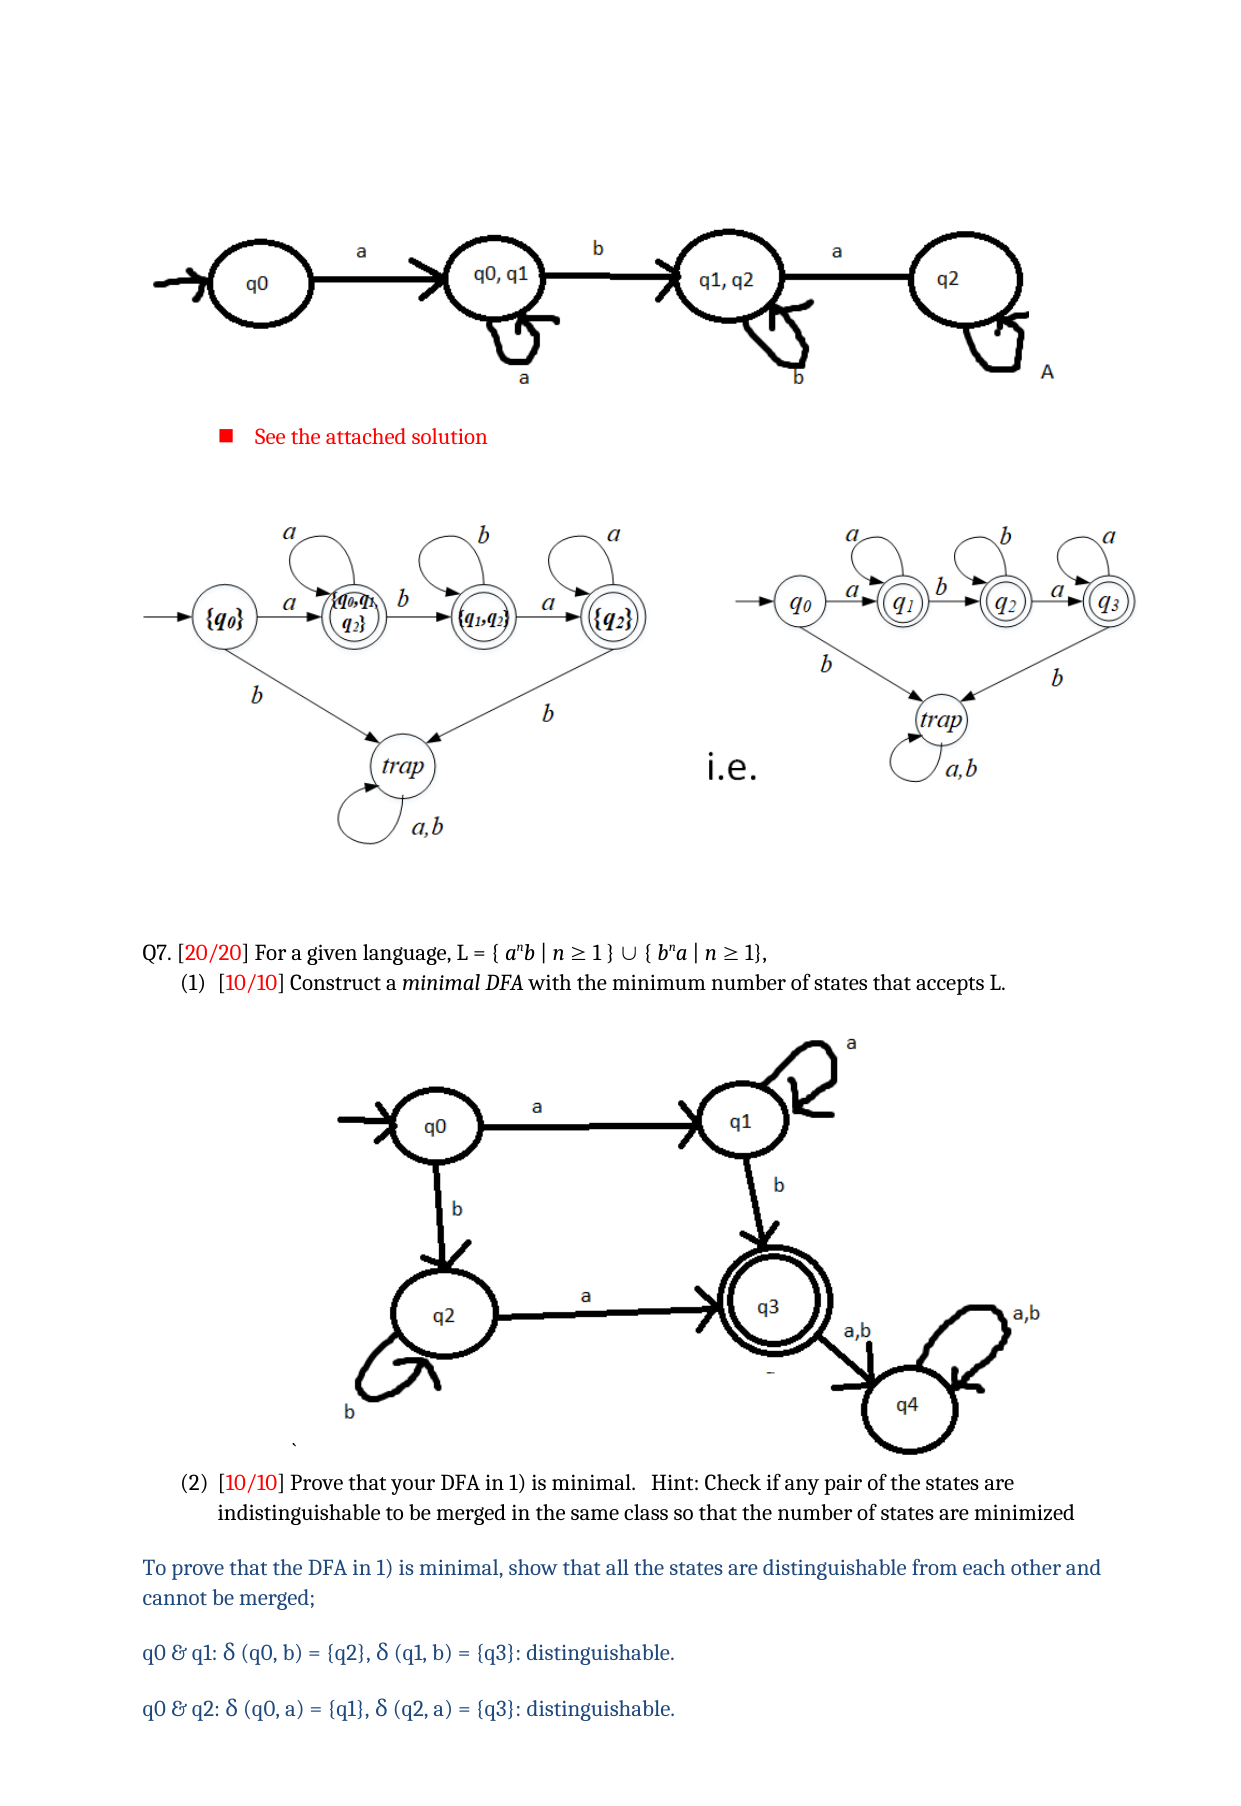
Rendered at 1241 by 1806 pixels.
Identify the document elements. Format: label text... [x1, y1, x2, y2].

list [10/10] Construct a minimal DFA with the minimum number of states that accepts L. [180, 969, 1167, 996]
text Q7. [20/20] For a given language, L = { anb | n 1 } { bna | n 1}, [142, 939, 1167, 966]
list [10/10] Prove that your DFA in 1) is minimal. Hint: Check if any pair of the states are indistinguishable to be merged in the same class so that the number of states are minimized [180, 1469, 1167, 1526]
text To prove that the DFA in 1) is minimal, show that all the states are distinguishable from each other and cannot be merged; [142, 1555, 1167, 1611]
list See the attached solution [217, 424, 1167, 450]
text q0 & q1: δ (q0, b) = {q2}, δ (q1, b) = {q3}: distinguishable. [142, 1640, 1167, 1666]
picture [142, 205, 1073, 394]
text q0 & q2: δ (q0, a) = {q1}, δ (q2, a) = {q3}: distinguishable. [142, 1695, 1167, 1722]
picture [142, 509, 1141, 854]
picture [296, 999, 1049, 1460]
